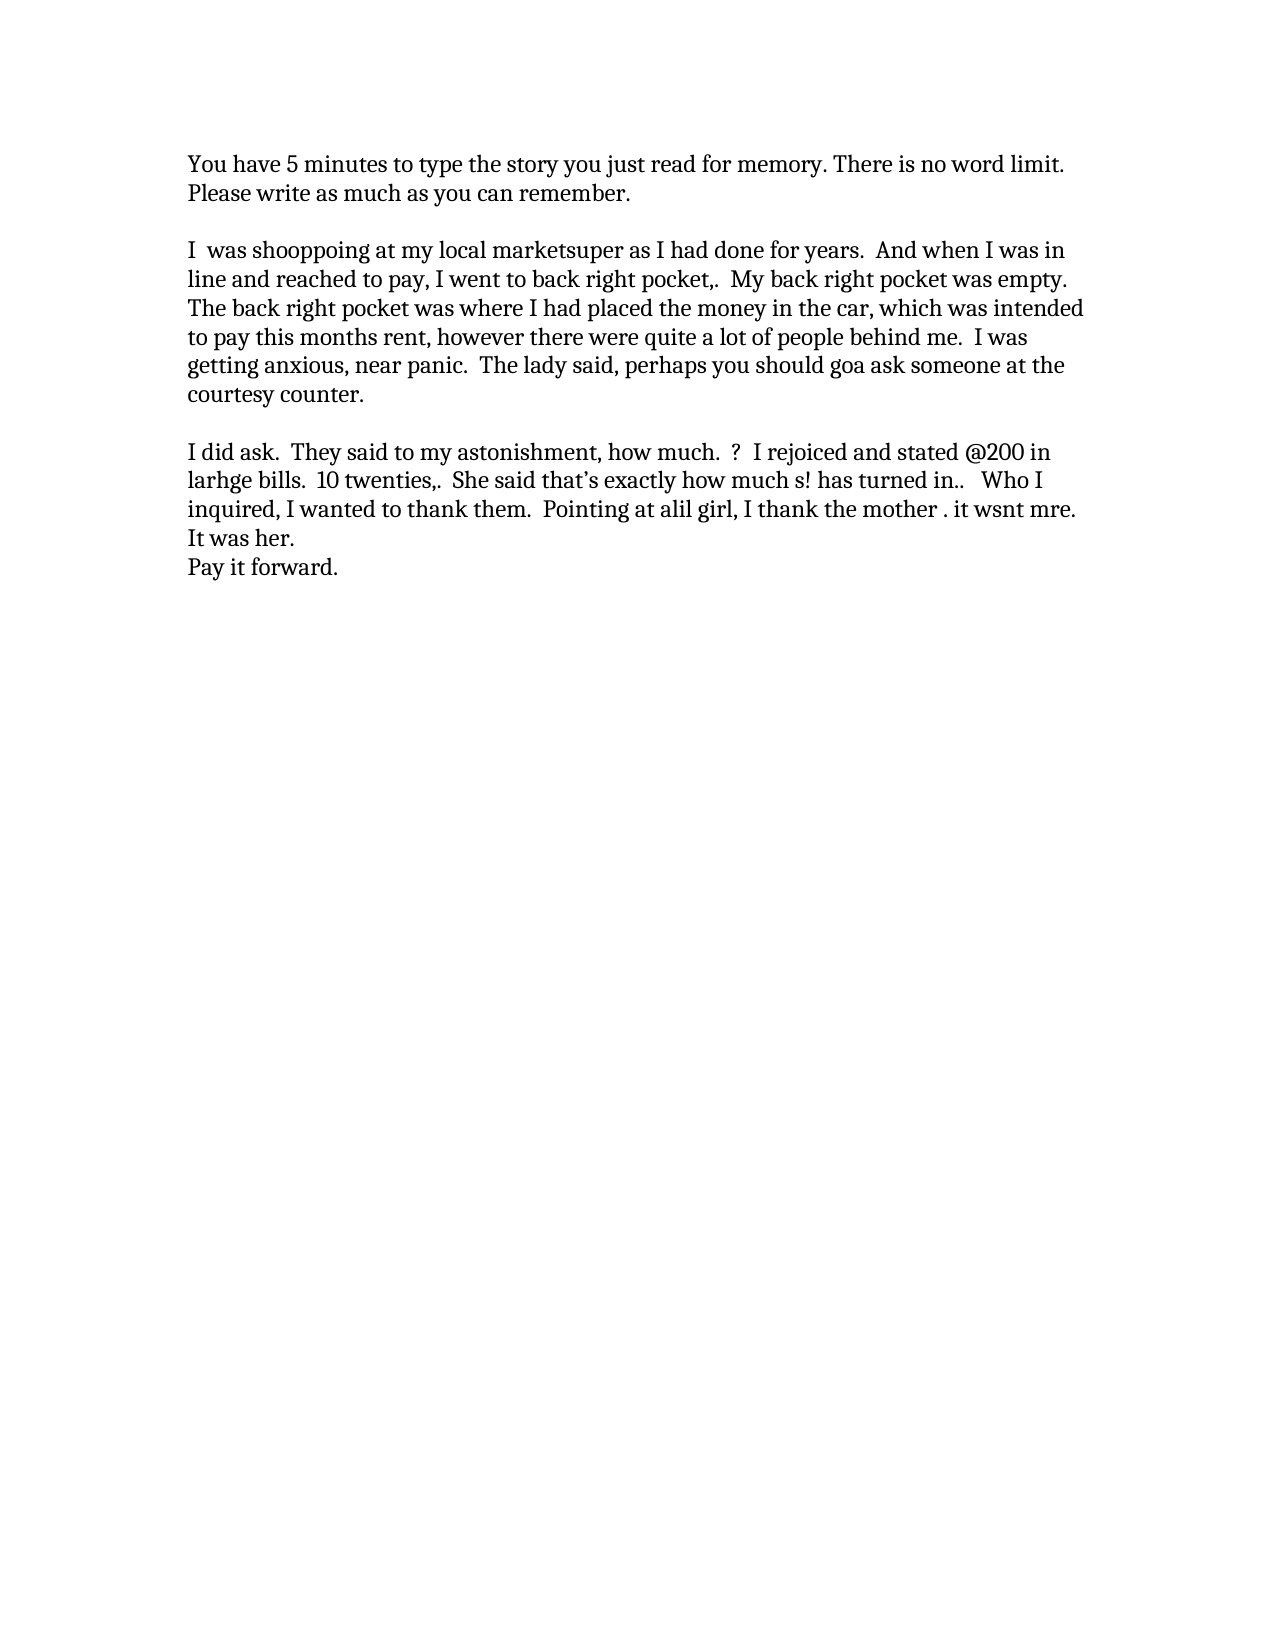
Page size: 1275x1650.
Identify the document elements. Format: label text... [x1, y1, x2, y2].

text Pay it forward. [187, 552, 1087, 581]
text I was shooppoing at my local marketsuper as I had done for years. And when I was in line and reached to pay, I went to back right pocket,. My back right pocket was empty. The back right pocket was where I had placed the money in the car, which was intended to pay this months rent, however there were quite a lot of people behind me. I was getting anxious, near panic. The lady said, perhaps you should goa ask someone at the courtesy counter. [187, 236, 1087, 409]
text You have 5 minutes to type the story you just read for memory. There is no word limit. Please write as much as you can remember. [187, 150, 1087, 207]
text I did ask. They said to my astonishment, how much. ? I rejoiced and stated @200 in larhge bills. 10 twenties,. She said that’s exactly how much s! has turned in.. Who I inquired, I wanted to thank them. Pointing at alil girl, I thank the mother . it wsnt mre. It was her. [187, 437, 1087, 552]
